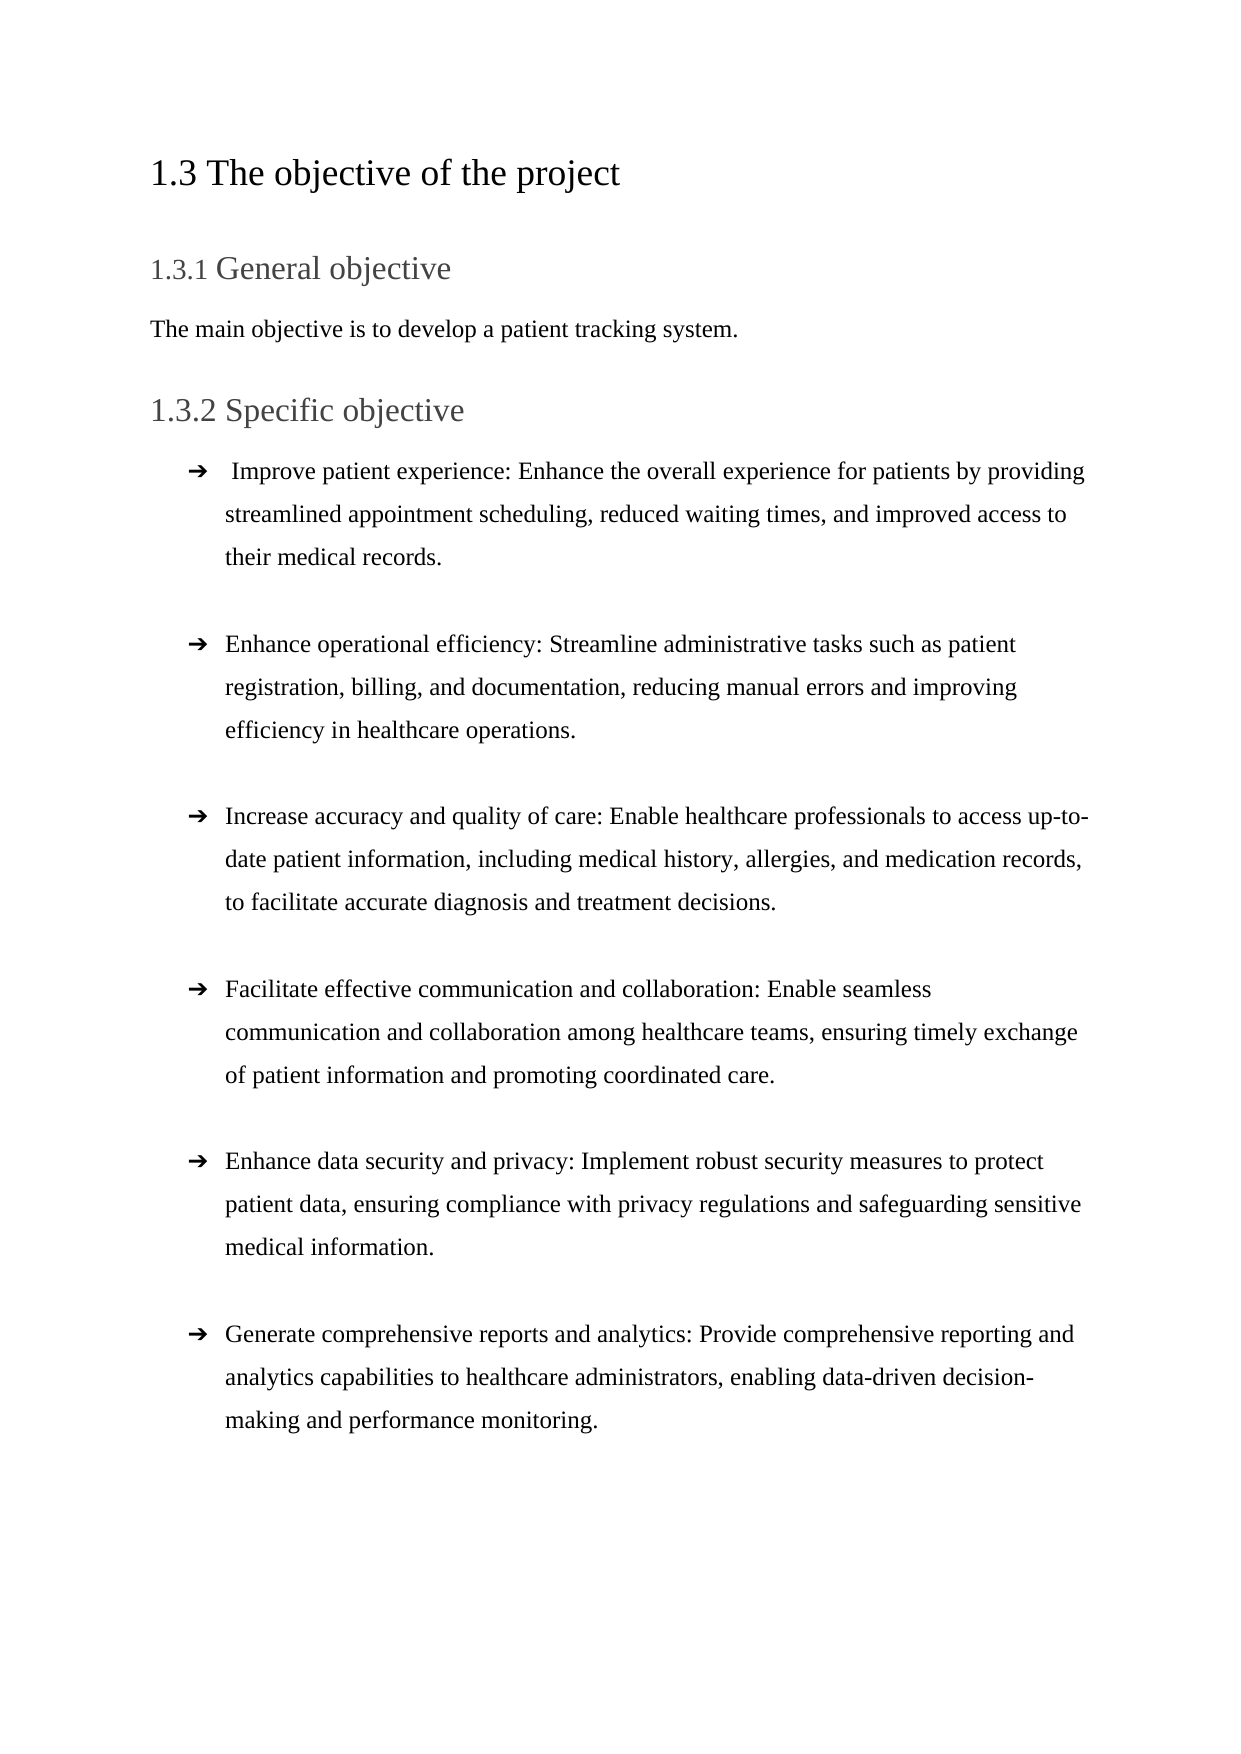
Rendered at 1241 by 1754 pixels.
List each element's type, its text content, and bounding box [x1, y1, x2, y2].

subtitle 1.3.1 General objective [150, 248, 1090, 286]
list Improve patient experience: Enhance the overall experience for patients by providing streamlined appointment scheduling, reduced waiting times, and improved access to their medical records. [187, 456, 1090, 571]
list Increase accuracy and quality of care: Enable healthcare professionals to access up-to-date patient information, including medical history, allergies, and medication records, to facilitate accurate diagnosis and treatment decisions. [187, 801, 1090, 916]
subtitle 1.3 The objective of the project [150, 150, 1090, 193]
list Facilitate effective communication and collaboration: Enable seamless communication and collaboration among healthcare teams, ensuring timely exchange of patient information and promoting coordinated care. [187, 974, 1090, 1089]
subtitle 1.3.2 Specific objective [150, 390, 1090, 429]
list Enhance data security and privacy: Implement robust security measures to protect patient data, ensuring compliance with privacy regulations and safeguarding sensitive medical information. [187, 1146, 1090, 1261]
list Enhance operational efficiency: Streamline administrative tasks such as patient registration, billing, and documentation, reducing manual errors and improving efficiency in healthcare operations. [187, 629, 1090, 744]
text The main objective is to develop a patient tracking system. [150, 314, 1090, 343]
list Generate comprehensive reports and analytics: Provide comprehensive reporting and analytics capabilities to healthcare administrators, enabling data-driven decision-making and performance monitoring. [187, 1319, 1090, 1434]
